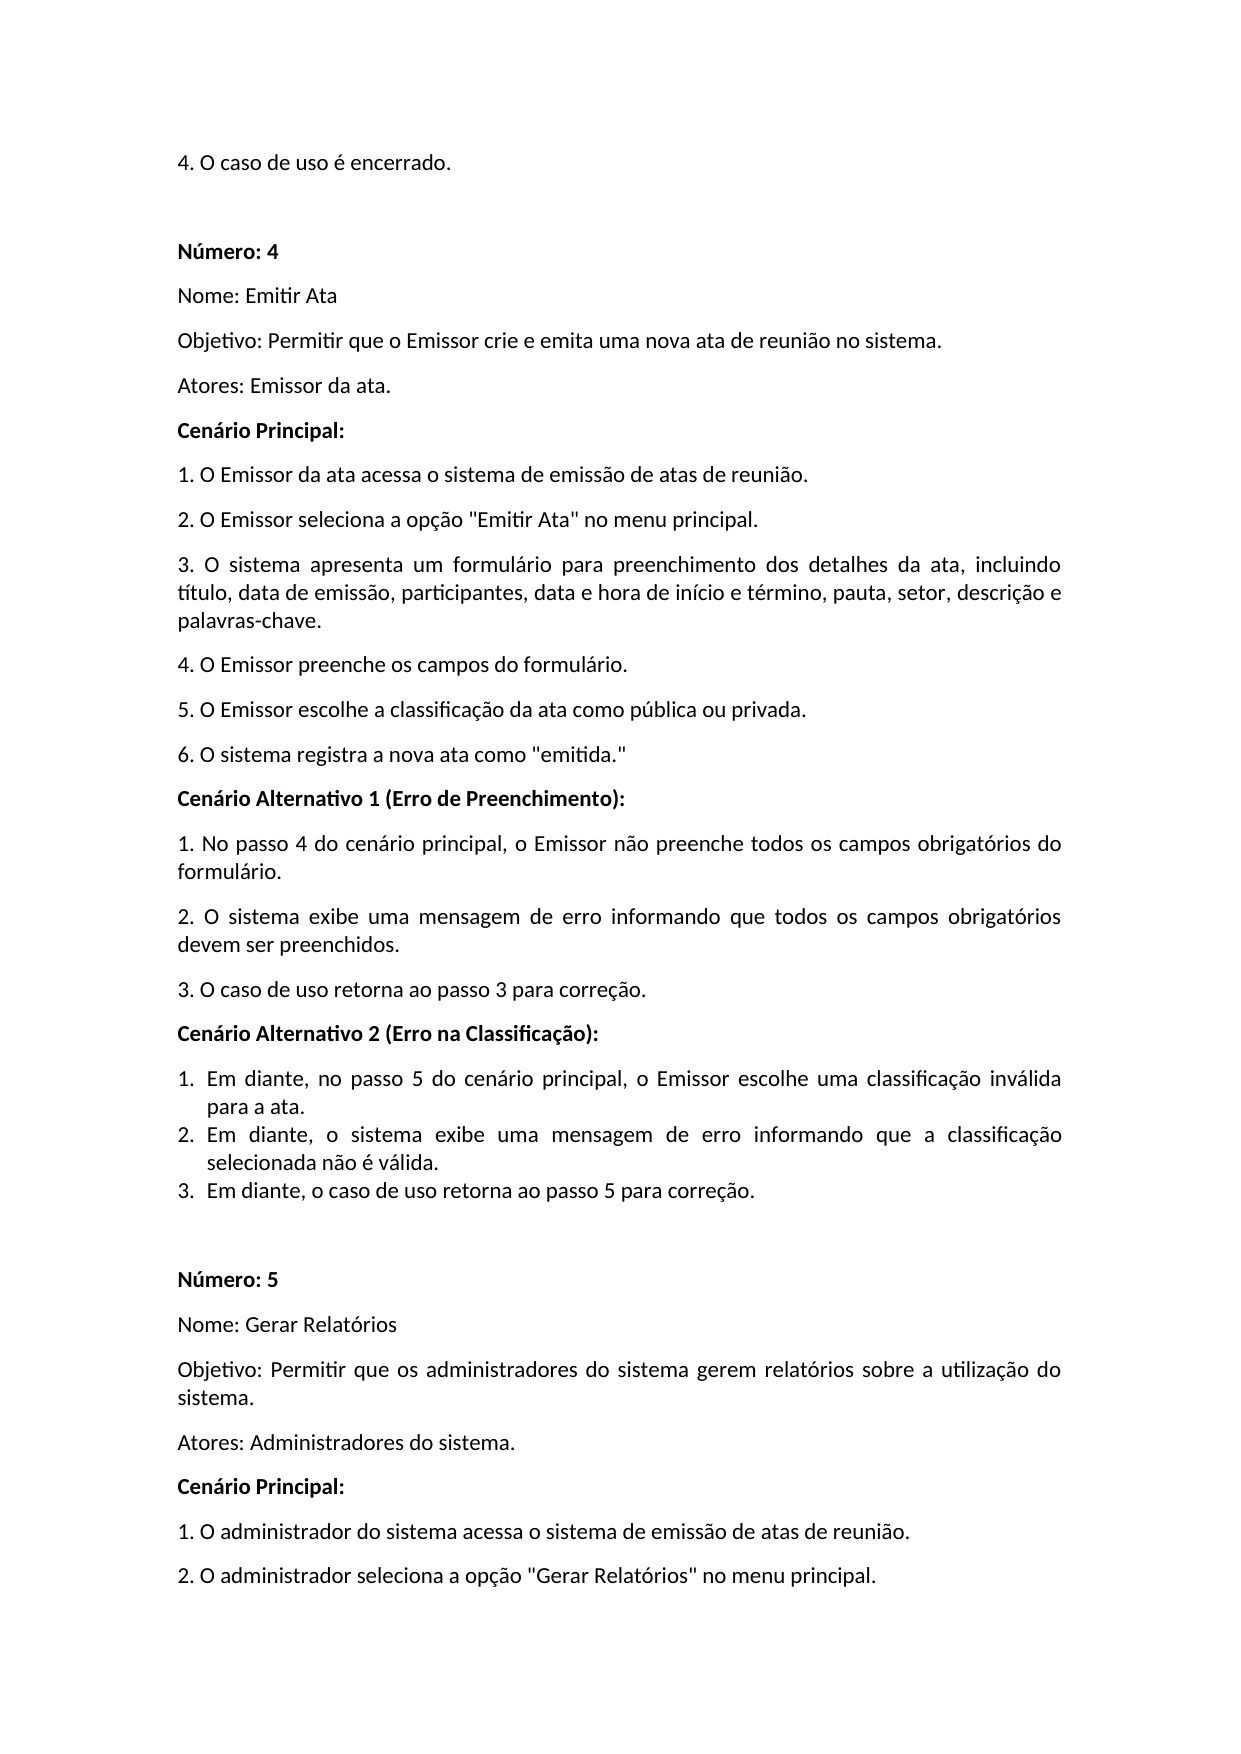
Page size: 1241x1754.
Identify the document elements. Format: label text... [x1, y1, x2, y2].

text 1. O Emissor da ata acessa o sistema de emissão de atas de reunião. [177, 460, 1063, 488]
text Nome: Emitir Ata [177, 282, 1063, 310]
text Objetivo: Permitir que o Emissor crie e emita uma nova ata de reunião no sistema. [177, 326, 1063, 354]
text 6. O sistema registra a nova ata como "emitida." [177, 740, 1063, 768]
list Em diante, o sistema exibe uma mensagem de erro informando que a classificação selecionada não é válida. [177, 1120, 1063, 1176]
text Cenário Principal: [177, 1472, 1063, 1500]
text 3. O caso de uso retorna ao passo 3 para correção. [177, 975, 1063, 1003]
text Atores: Administradores do sistema. [177, 1428, 1063, 1456]
text Número: 5 [177, 1266, 1063, 1293]
text 4. O Emissor preenche os campos do formulário. [177, 651, 1063, 678]
text 1. O administrador do sistema acessa o sistema de emissão de atas de reunião. [177, 1517, 1063, 1545]
text 2. O Emissor seleciona a opção "Emitir Ata" no menu principal. [177, 505, 1063, 533]
text Número: 4 [177, 237, 1063, 265]
text Cenário Alternativo 2 (Erro na Classificação): [177, 1019, 1063, 1047]
text 2. O administrador seleciona a opção "Gerar Relatórios" no menu principal. [177, 1562, 1063, 1590]
text Objetivo: Permitir que os administradores do sistema gerem relatórios sobre a utilização do sistema. [177, 1355, 1063, 1411]
text Atores: Emissor da ata. [177, 371, 1063, 399]
text 4. O caso de uso é encerrado. [177, 148, 1063, 176]
text Cenário Principal: [177, 416, 1063, 444]
text Cenário Alternativo 1 (Erro de Preenchimento): [177, 784, 1063, 813]
text 2. O sistema exibe uma mensagem de erro informando que todos os campos obrigatórios devem ser preenchidos. [177, 902, 1063, 958]
list Em diante, no passo 5 do cenário principal, o Emissor escolhe uma classificação inválida para a ata. [177, 1064, 1063, 1120]
text 1. No passo 4 do cenário principal, o Emissor não preenche todos os campos obrigatórios do formulário. [177, 829, 1063, 885]
text 5. O Emissor escolhe a classificação da ata como pública ou privada. [177, 695, 1063, 723]
list Em diante, o caso de uso retorna ao passo 5 para correção. [177, 1176, 1063, 1204]
text 3. O sistema apresenta um formulário para preenchimento dos detalhes da ata, incluindo título, data de emissão, participantes, data e hora de início e término, pauta, setor, descrição e palavras-chave. [177, 550, 1063, 634]
text Nome: Gerar Relatórios [177, 1310, 1063, 1338]
